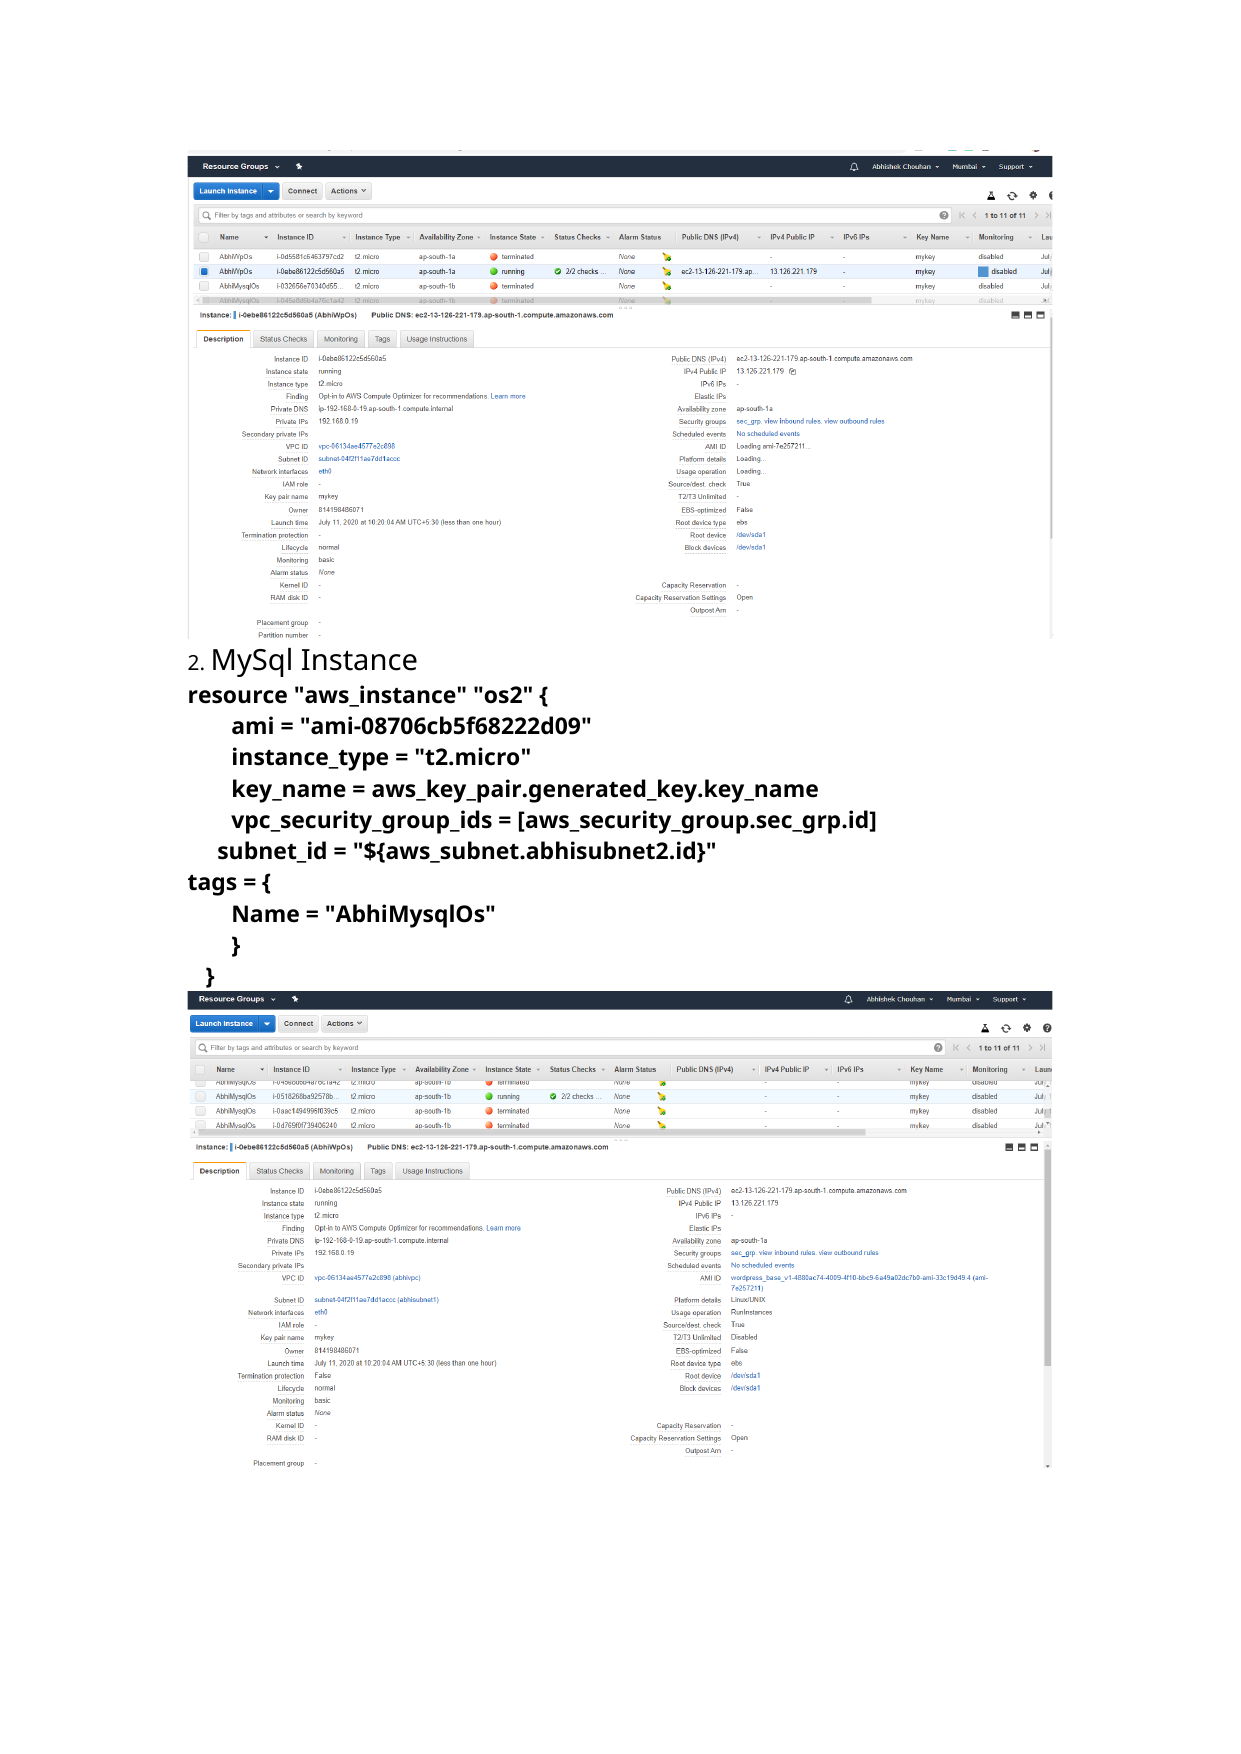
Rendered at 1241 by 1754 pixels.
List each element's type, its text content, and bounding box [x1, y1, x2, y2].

list } [187, 929, 1053, 960]
picture [187, 991, 1053, 1468]
picture [187, 150, 1053, 639]
list resource "aws_instance" "os2" { [187, 679, 1053, 710]
list subnet_id = "${aws_subnet.abhisubnet2.id}" [187, 835, 1053, 866]
list instance_type = "t2.micro" [187, 741, 1053, 772]
list vpc_security_group_ids = [aws_security_group.sec_grp.id] [187, 804, 1053, 835]
list } [187, 960, 1053, 991]
list tags = { [187, 866, 1053, 897]
list MySql Instance [187, 639, 1053, 679]
list ami = "ami-08706cb5f68222d09" [187, 710, 1053, 741]
list key_name = aws_key_pair.generated_key.key_name [187, 772, 1053, 804]
list Name = "AbhiMysqlOs" [187, 897, 1053, 929]
